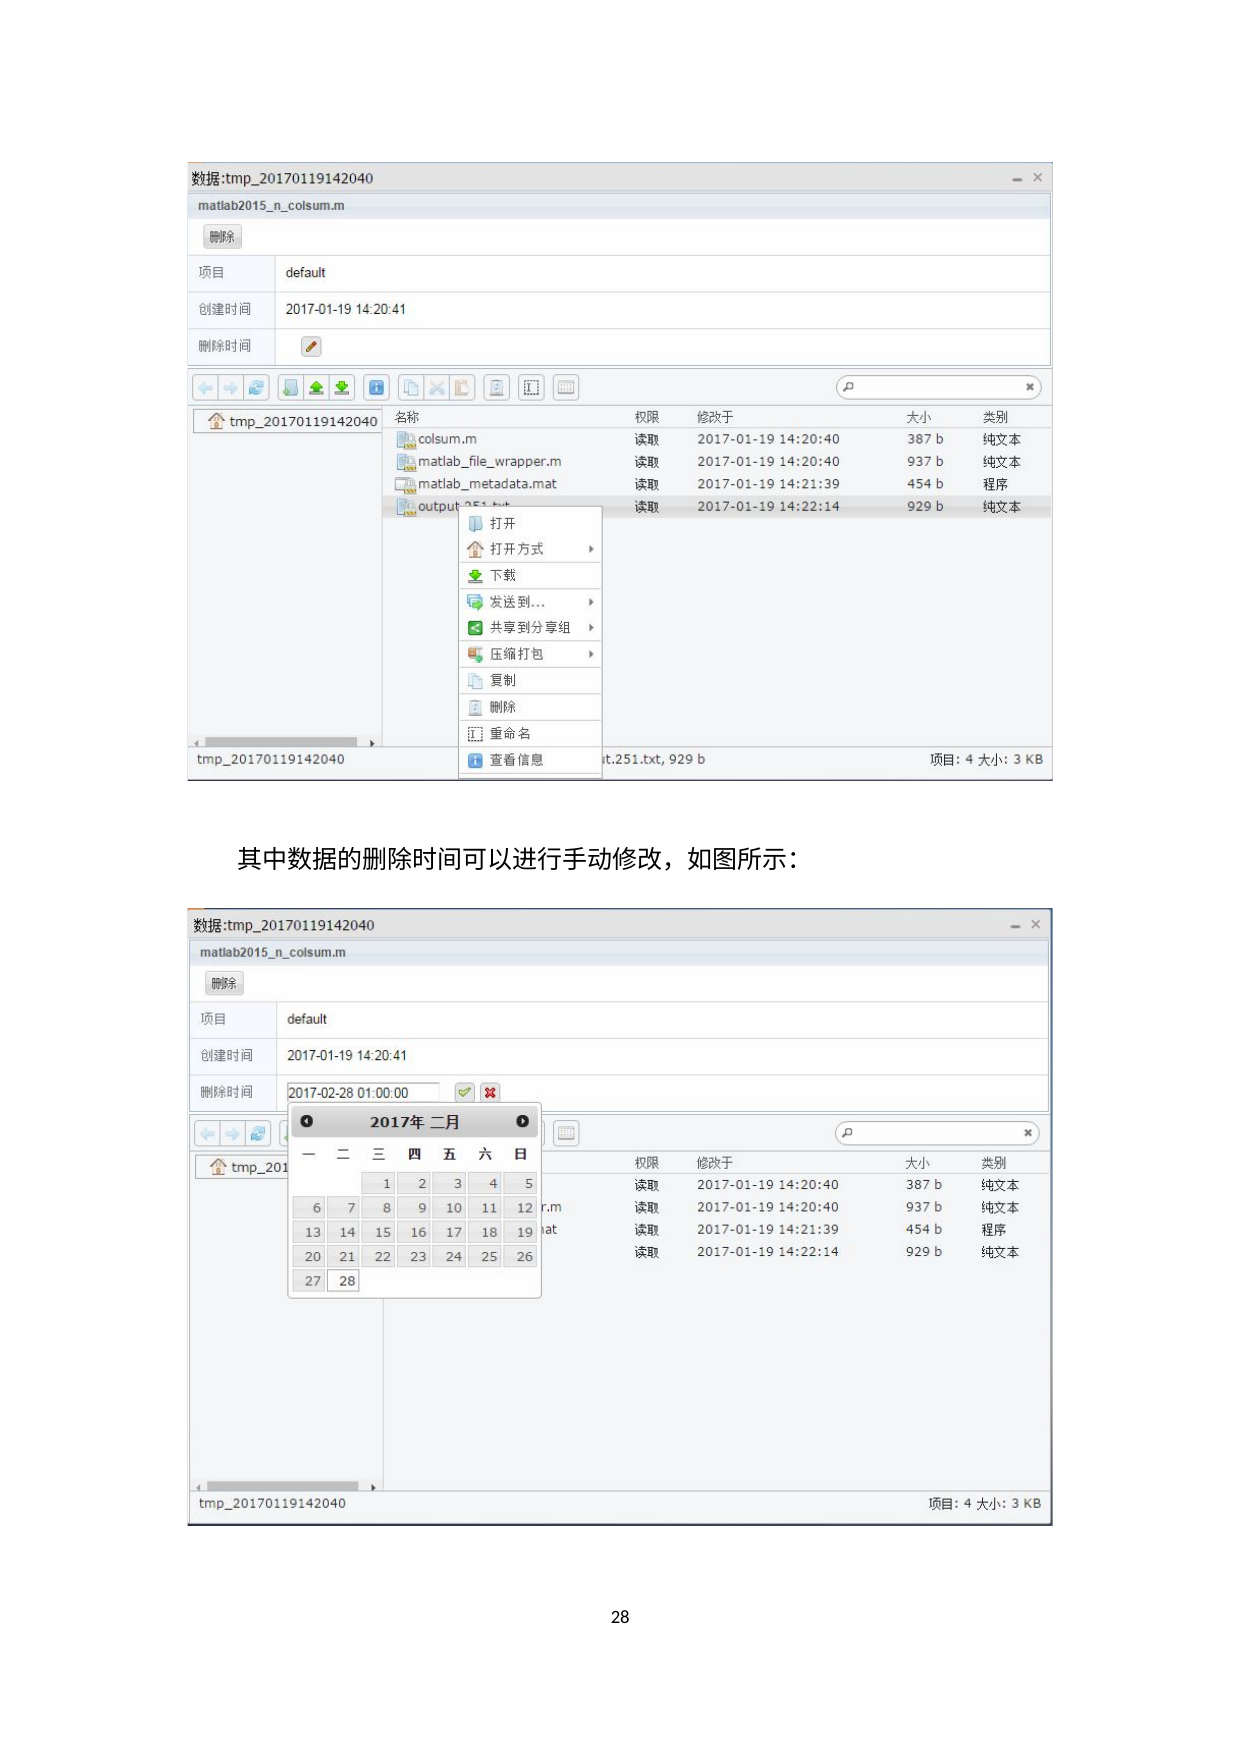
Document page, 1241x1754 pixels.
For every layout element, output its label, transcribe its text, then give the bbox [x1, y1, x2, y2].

picture [187, 908, 1053, 1526]
picture [187, 162, 1053, 781]
text 其中数据的删除时间可以进行手动修改，如图所示： [187, 825, 1053, 890]
